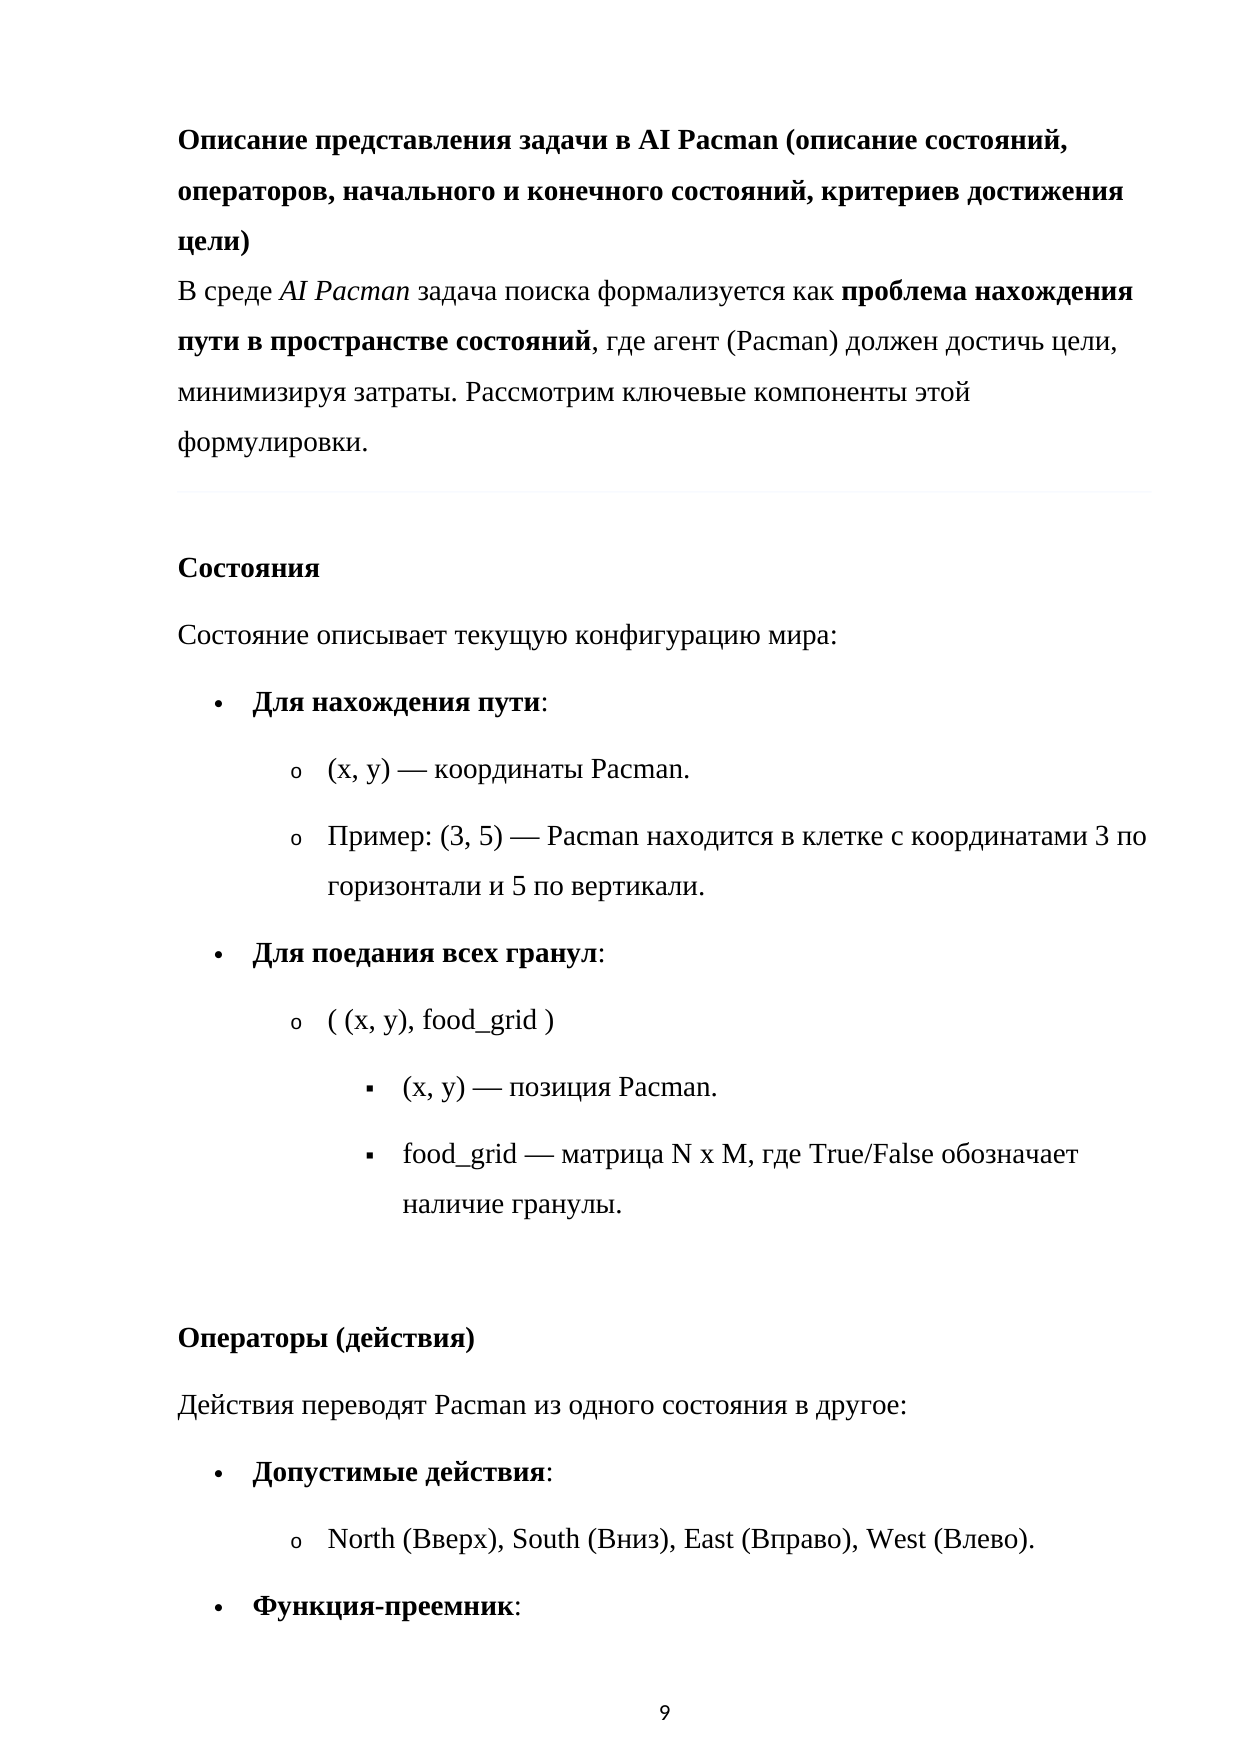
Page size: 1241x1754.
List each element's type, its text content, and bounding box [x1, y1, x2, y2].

list Для нахождения пути: [215, 684, 1152, 717]
text Операторы (действия) [177, 1320, 1152, 1354]
subtitle Описание представления задачи в AI Pacman (описание состояний, операторов, начального и конечного состояний, критериев достижения цели) [177, 122, 1152, 256]
list ( (x, y), food_grid ) [290, 1002, 1152, 1036]
text Состояние описывает текущую конфигурацию мира: [177, 617, 1152, 650]
list (x, y) — координаты Pacman. [290, 751, 1152, 784]
list Пример: (3, 5) — Pacman находится в клетке с координатами 3 по горизонтали и 5 по вертикали. [290, 818, 1152, 902]
list Допустимые действия: [215, 1454, 1152, 1488]
list Для поедания всех гранул: [215, 935, 1152, 968]
list Функция-преемник: [215, 1588, 1152, 1622]
list (x, y) — позиция Pacman. [365, 1069, 1152, 1102]
list food_grid — матрица N x M, где True/False обозначает наличие гранулы. [365, 1136, 1152, 1220]
text Действия переводят Pacman из одного состояния в другое: [177, 1387, 1152, 1421]
text В среде AI Pacman задача поиска формализуется как проблема нахождения пути в пространстве состояний, где агент (Pacman) должен достичь цели, минимизируя затраты. Рассмотрим ключевые компоненты этой формулировки. [177, 273, 1152, 458]
list North (Вверх), South (Вниз), East (Вправо), West (Влево). [290, 1521, 1152, 1555]
text Состояния [177, 550, 1152, 583]
